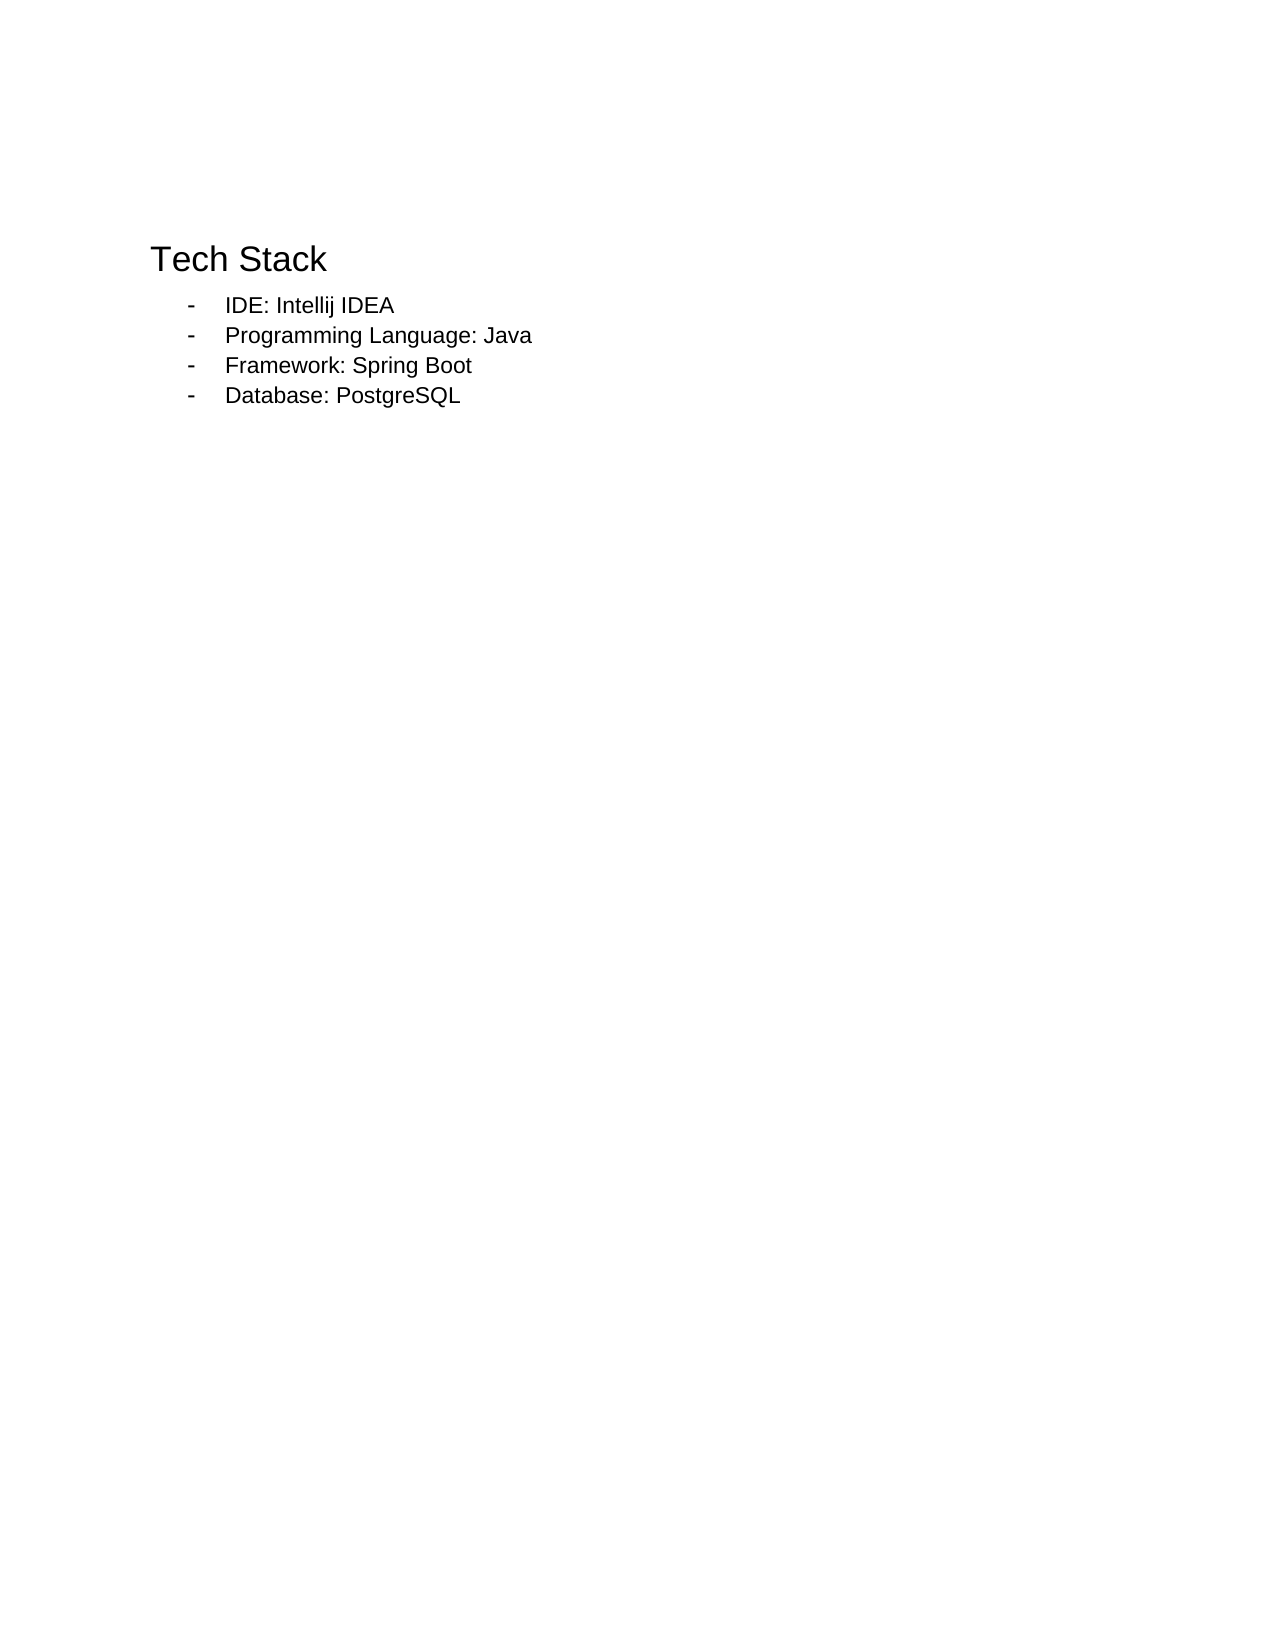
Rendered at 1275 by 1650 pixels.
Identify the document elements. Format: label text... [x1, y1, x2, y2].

list Database: PostgreSQL [187, 382, 1125, 409]
subtitle Tech Stack [150, 238, 1125, 279]
list Framework: Spring Boot [187, 352, 1125, 378]
list IDE: Intellij IDEA [187, 292, 1125, 318]
list Programming Language: Java [187, 322, 1125, 348]
